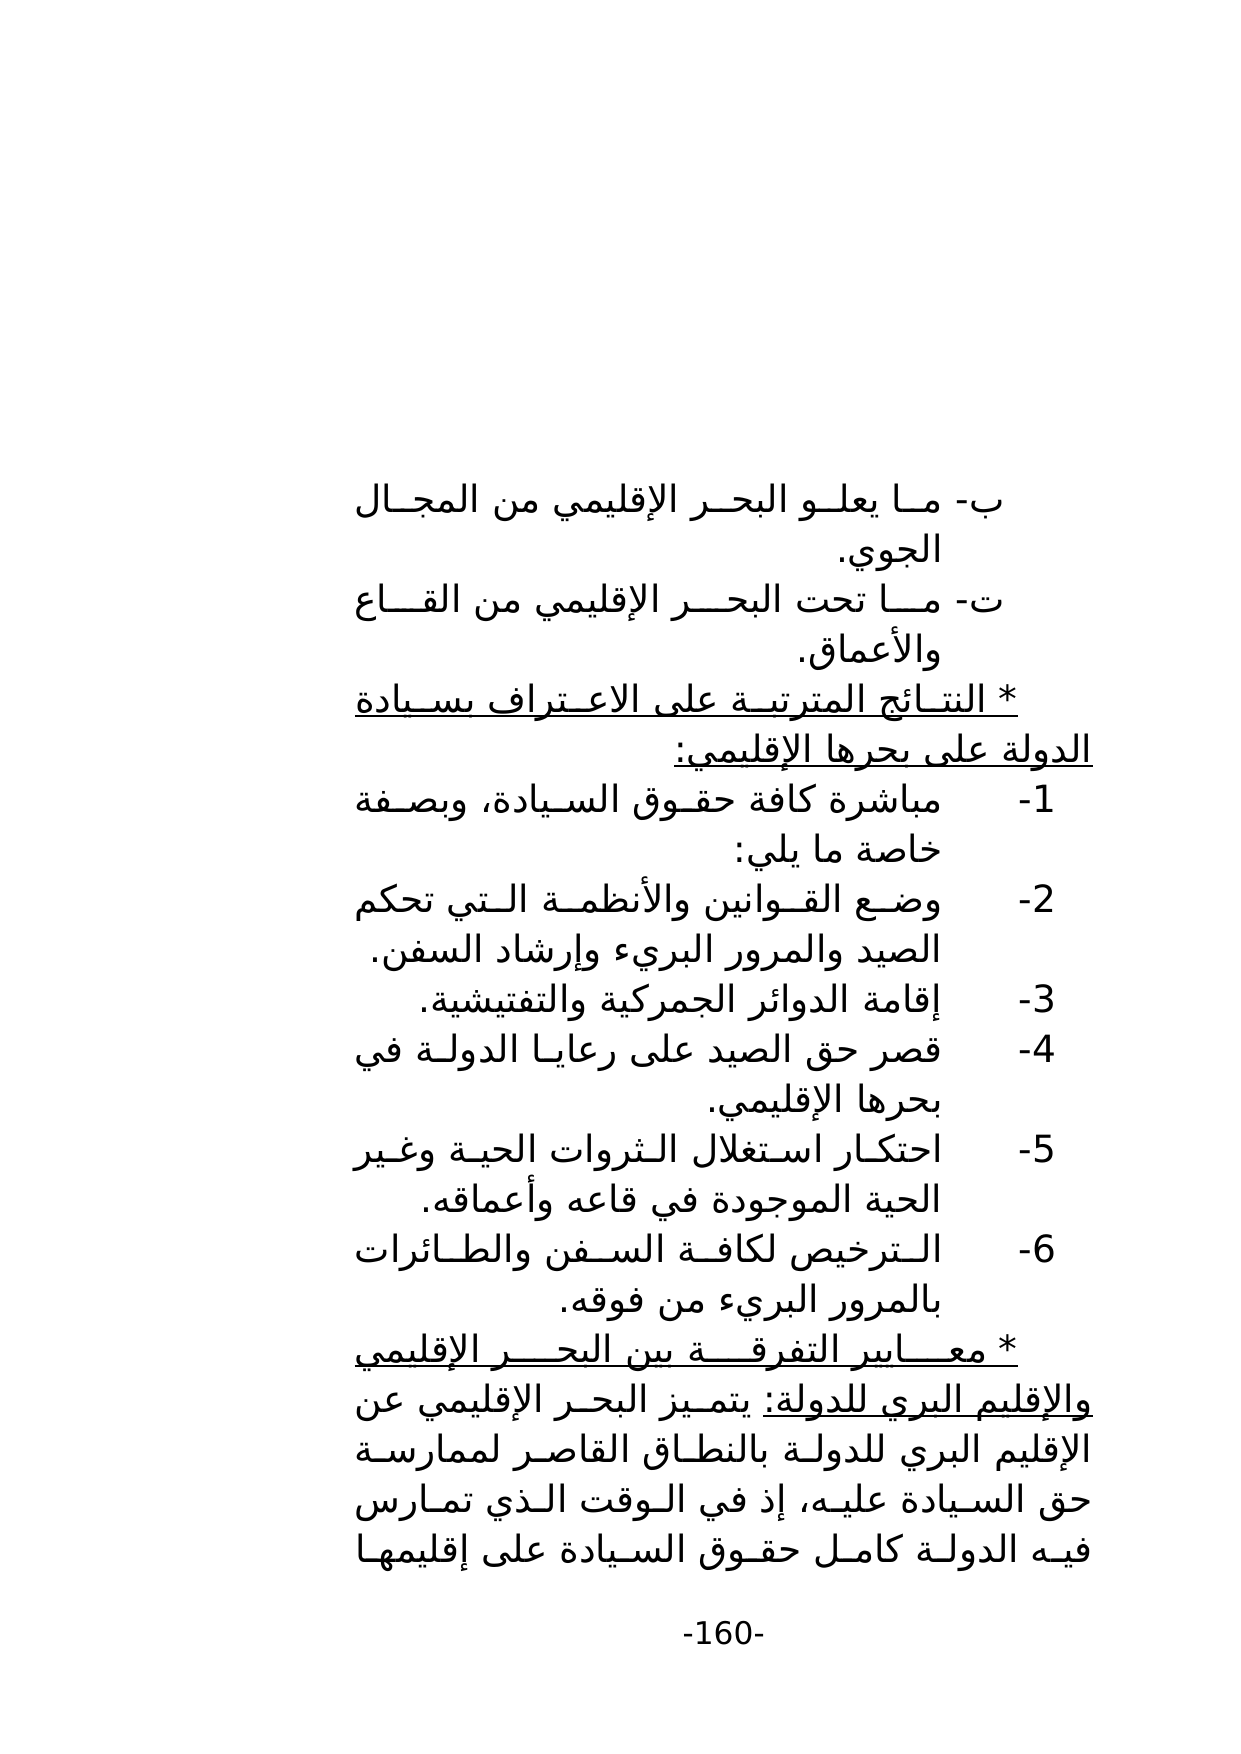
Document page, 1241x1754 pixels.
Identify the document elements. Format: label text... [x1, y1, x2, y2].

list الترخيص لكافة السفن والطائرات بالمرور البريء من فوقه. [354, 1222, 1019, 1322]
list إقامة الدوائر الجمركية والتفتيشية. [354, 972, 1019, 1022]
list ما تحت البحر الإقليمي من القاع والأعماق. [354, 572, 980, 672]
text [354, 1322, 1092, 1572]
list ما يعلو البحر الإقليمي من المجال الجوي. [354, 472, 980, 572]
list احتكار استغلال الثروات الحية وغير الحية الموجودة في قاعه وأعماقه. [354, 1122, 1019, 1222]
list وضع القوانين والأنظمة التي تحكم الصيد والمرور البريء وإرشاد السفن. [354, 872, 1019, 972]
list قصر حق الصيد على رعايا الدولة في بحرها الإقليمي. [354, 1022, 1019, 1122]
text * النتائج المترتبة على الاعتراف بسيادة الدولة على بحرها الإقليمي: [354, 672, 1092, 772]
list مباشرة كافة حقوق السيادة، وبصفة خاصة ما يلي: [354, 772, 1019, 872]
